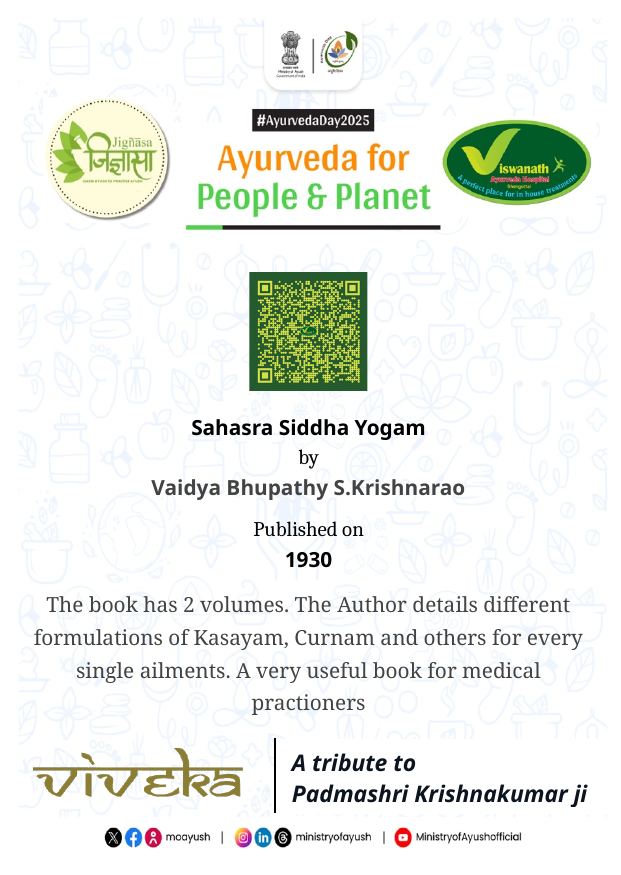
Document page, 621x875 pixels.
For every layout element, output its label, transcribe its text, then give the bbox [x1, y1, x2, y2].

text The book has 2 volumes. The Author details different formulations of Kasayam, Curnam and others for every single ailments. A very useful book for medical practioners [17, 591, 600, 717]
text by [17, 445, 600, 469]
text Sahasra Siddha Yogam [17, 413, 600, 441]
text 1930 [17, 545, 600, 574]
text Published on [17, 518, 600, 542]
picture [18, 18, 608, 856]
text Vaidya Bhupathy S.Krishnarao [17, 473, 600, 501]
